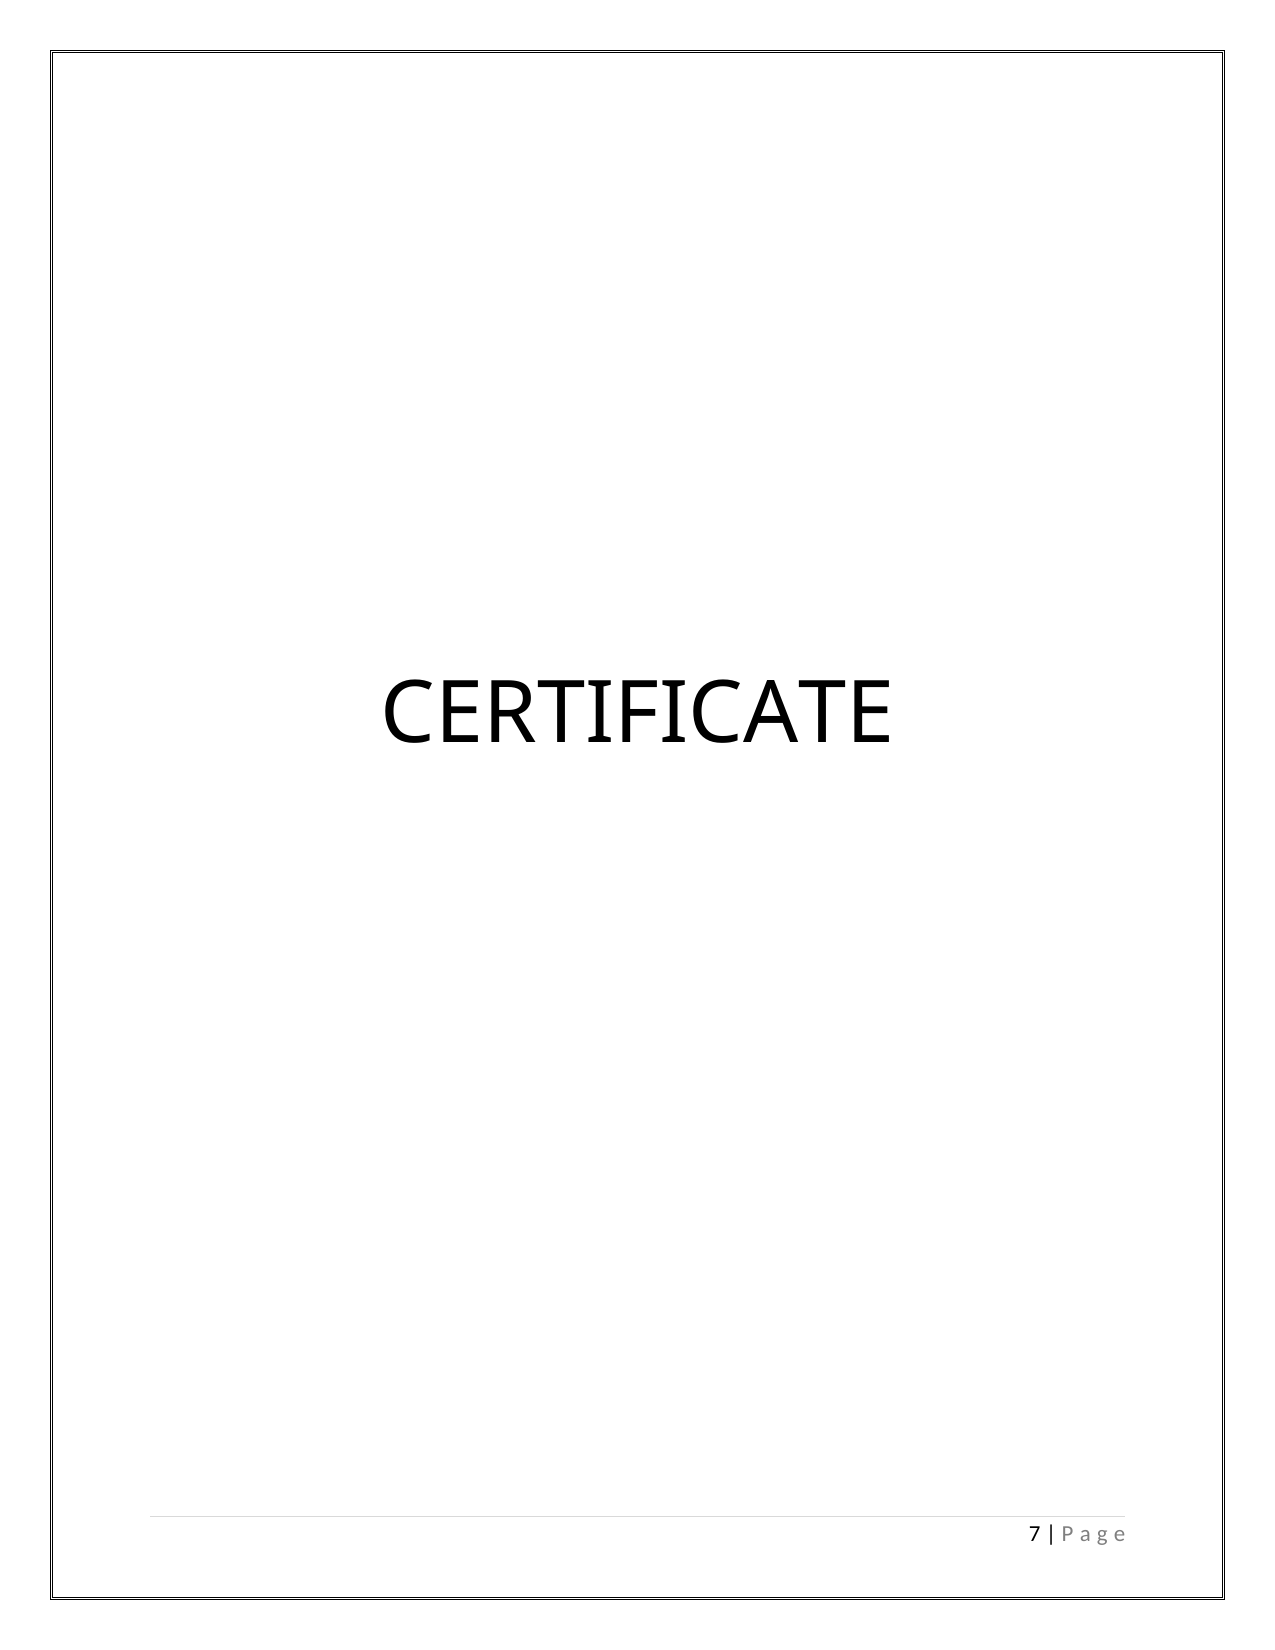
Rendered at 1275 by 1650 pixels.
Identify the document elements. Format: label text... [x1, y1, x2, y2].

text CERTIFICATE [150, 150, 1125, 768]
